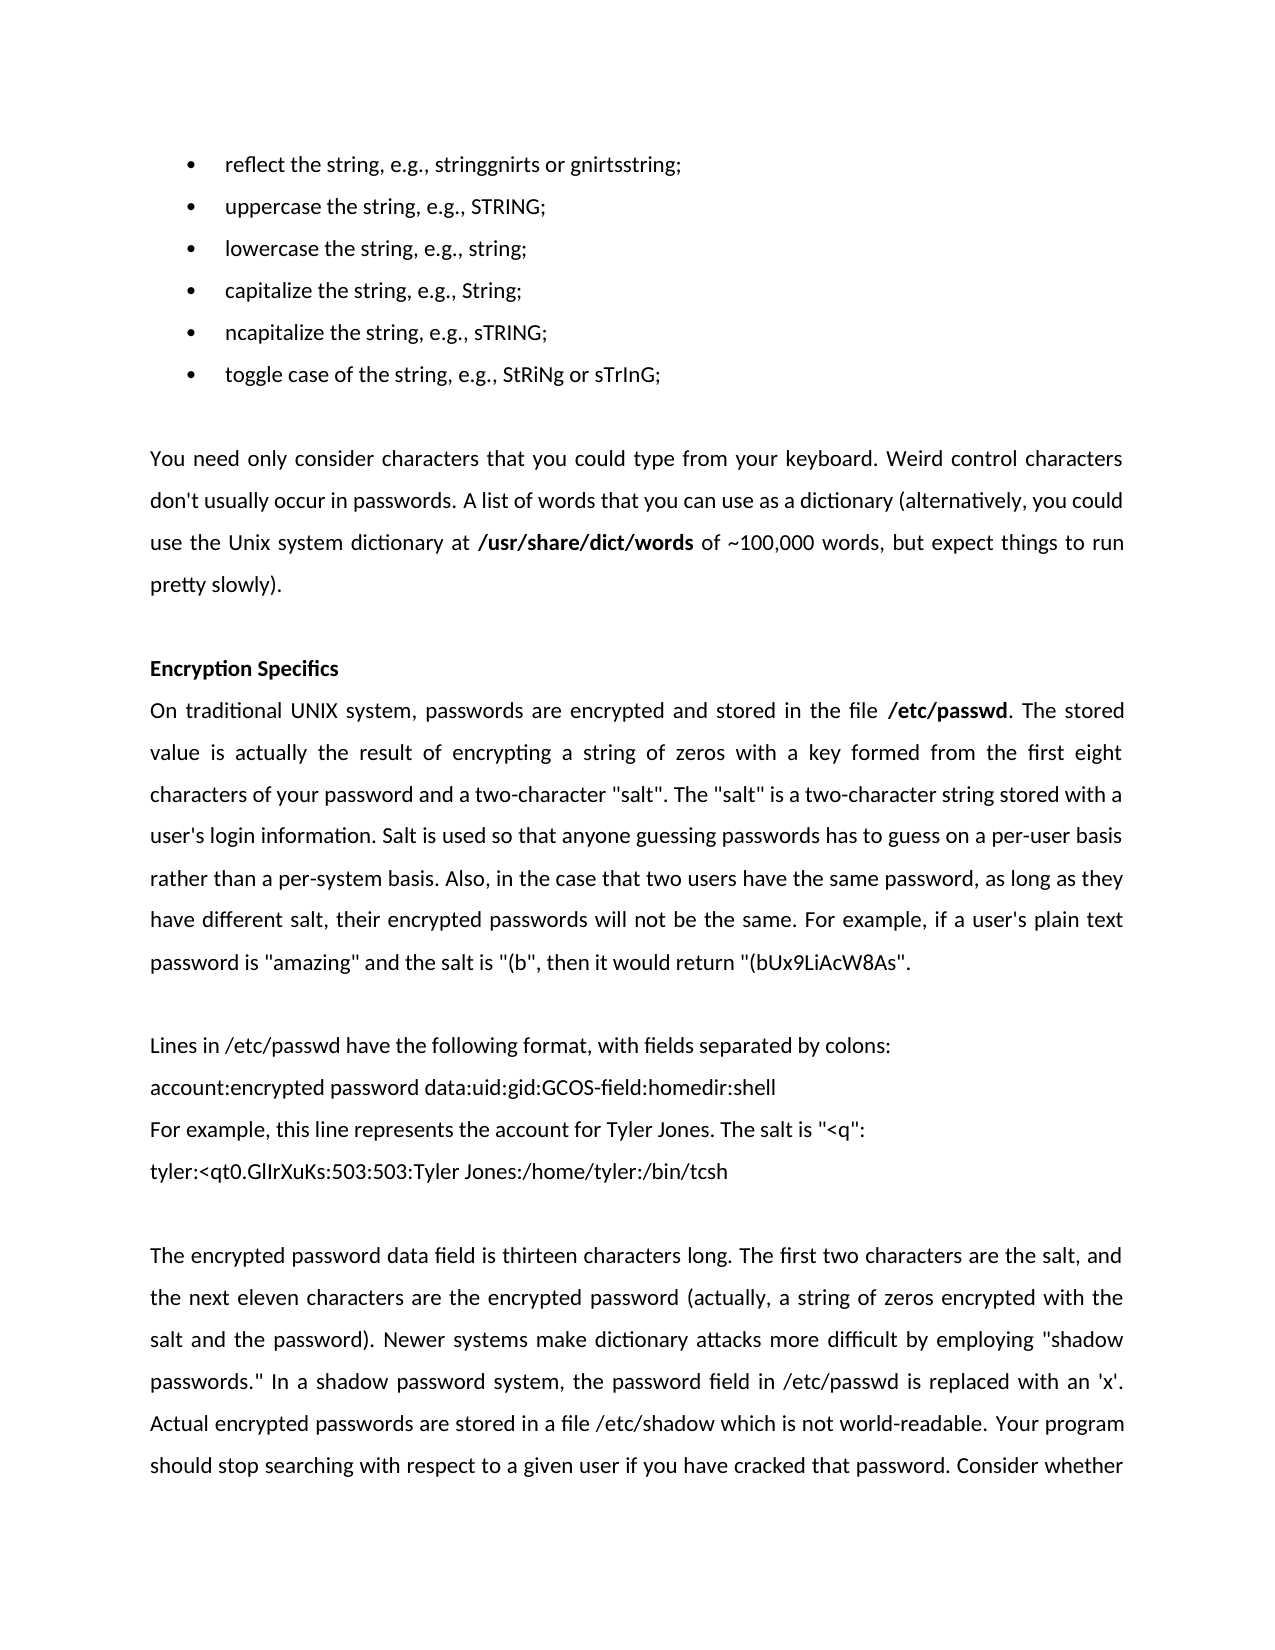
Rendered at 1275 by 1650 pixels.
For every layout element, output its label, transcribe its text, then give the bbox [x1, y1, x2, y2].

list reflect the string, e.g., stringgnirts or gnirtsstring; [187, 150, 1125, 178]
list toggle case of the string, e.g., StRiNg or sTrInG; [187, 360, 1125, 388]
list lowercase the string, e.g., string; [187, 234, 1125, 262]
text Lines in /etc/passwd have the following format, with fields separated by colons: account:encrypted password data:uid:gid:GCOS-field:homedir:shell [150, 1032, 1125, 1102]
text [150, 1241, 1125, 1479]
list ncapitalize the string, e.g., sTRING; [187, 318, 1125, 346]
list capitalize the string, e.g., String; [187, 276, 1125, 304]
list uppercase the string, e.g., STRING; [187, 192, 1125, 220]
text You need only consider characters that you could type from your keyboard. Weird control characters don't usually occur in passwords. A list of words that you can use as a dictionary (alternatively, you could use the Unix system dictionary at /usr/share/dict/words of ~100,000 words, but expect things to run pretty slowly). [150, 444, 1125, 598]
text For example, this line represents the account for Tyler Jones. The salt is "<q": tyler:<qt0.GlIrXuKs:503:503:Tyler Jones:/home/tyler:/bin/tcsh [150, 1116, 1125, 1186]
text Encryption Specifics [150, 654, 1125, 682]
text On traditional UNIX system, passwords are encrypted and stored in the file /etc/passwd. The stored value is actually the result of encrypting a string of zeros with a key formed from the first eight characters of your password and a two-character "salt". The "salt" is a two-character string stored with a user's login information. Salt is used so that anyone guessing passwords has to guess on a per-user basis rather than a per-system basis. Also, in the case that two users have the same password, as long as they have different salt, their encrypted passwords will not be the same. For example, if a user's plain text password is "amazing" and the salt is "(b", then it would return "(bUx9LiAcW8As". [150, 696, 1125, 976]
